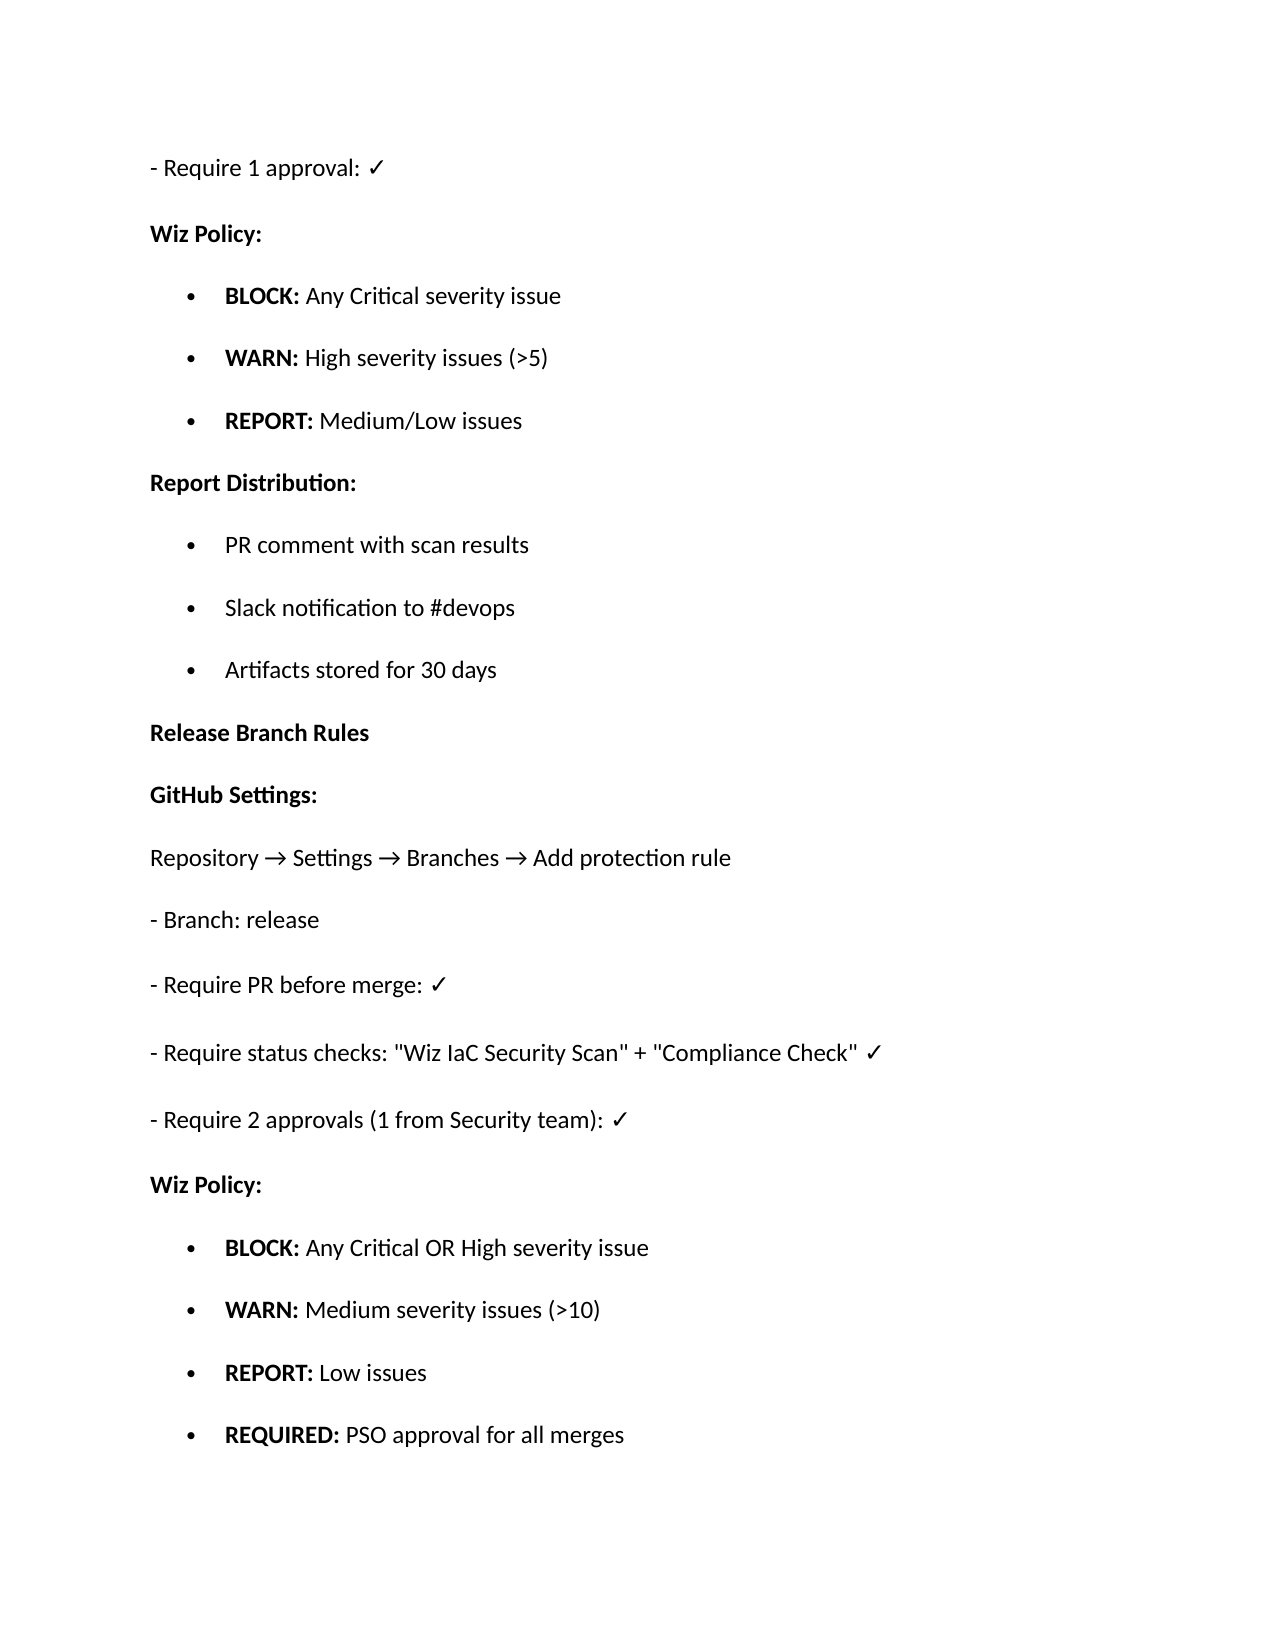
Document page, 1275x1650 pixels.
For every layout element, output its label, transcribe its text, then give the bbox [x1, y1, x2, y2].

text GitHub Settings: [150, 779, 1125, 810]
text - Require 1 approval: ✓ [150, 150, 1125, 184]
list WARN: Medium severity issues (>10) [187, 1294, 1125, 1325]
list WARN: High severity issues (>5) [187, 342, 1125, 373]
list BLOCK: Any Critical severity issue [187, 280, 1125, 311]
list BLOCK: Any Critical OR High severity issue [187, 1232, 1125, 1262]
text Wiz Policy: [150, 218, 1125, 248]
list REPORT: Medium/Low issues [187, 405, 1125, 435]
text - Require status checks: "Wiz IaC Security Scan" + "Compliance Check" ✓ [150, 1034, 1125, 1068]
list REPORT: Low issues [187, 1357, 1125, 1387]
text Wiz Policy: [150, 1169, 1125, 1200]
text Release Branch Rules [150, 717, 1125, 747]
text - Branch: release [150, 904, 1125, 934]
list REQUIRED: PSO approval for all merges [187, 1419, 1125, 1450]
list Slack notification to #devops [187, 592, 1125, 623]
text Report Distribution: [150, 467, 1125, 498]
list PR comment with scan results [187, 530, 1125, 560]
text - Require PR before merge: ✓ [150, 966, 1125, 1001]
text - Require 2 approvals (1 from Security team): ✓ [150, 1102, 1125, 1136]
text Repository → Settings → Branches → Add protection rule [150, 842, 1125, 872]
list Artifacts stored for 30 days [187, 654, 1125, 685]
